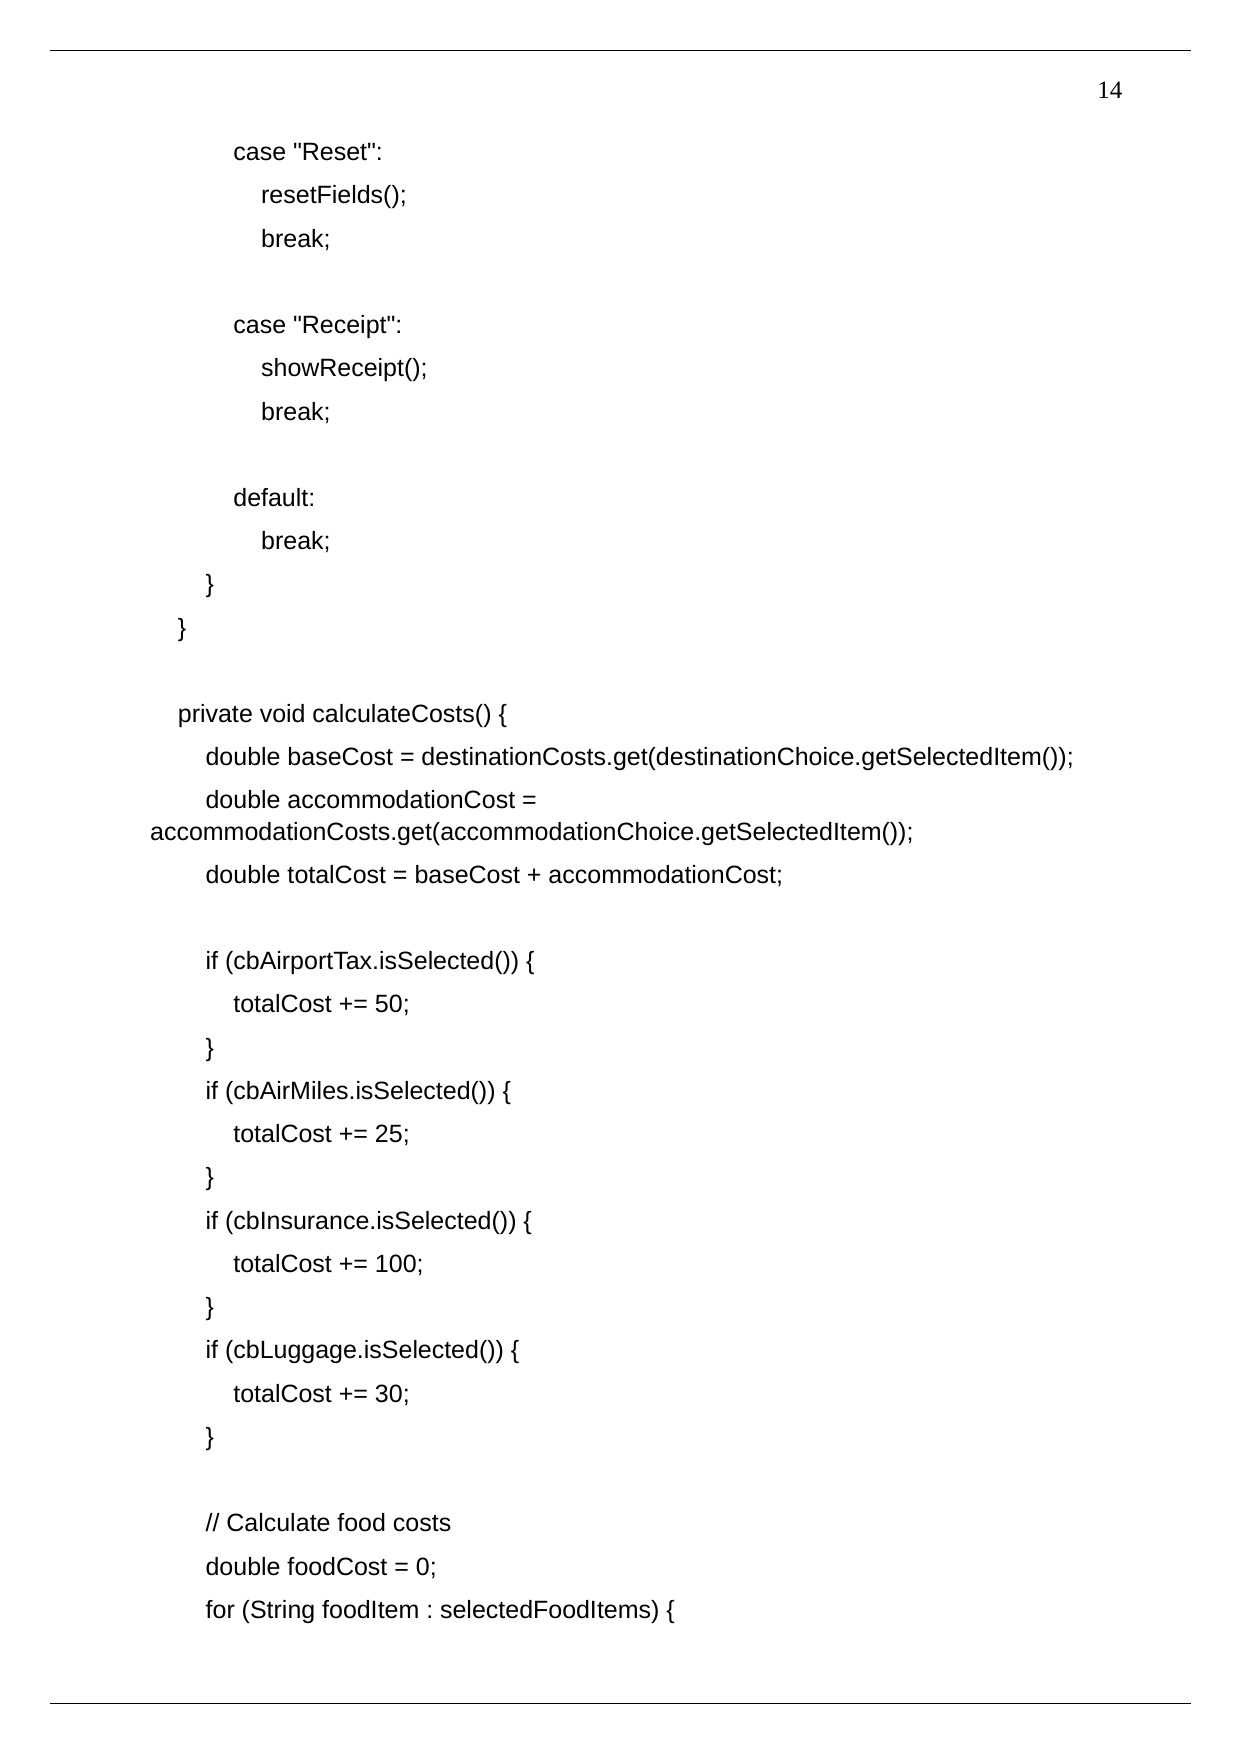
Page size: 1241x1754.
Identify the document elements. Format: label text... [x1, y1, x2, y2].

text double totalCost = baseCost + accommodationCost; [150, 860, 1129, 888]
text } [150, 1422, 1129, 1451]
text } [150, 1292, 1129, 1321]
text double accommodationCost = accommodationCosts.get(accommodationChoice.getSelectedItem()); [150, 786, 1129, 845]
text } [150, 569, 1129, 598]
text totalCost += 50; [150, 989, 1129, 1018]
text if (cbAirportTax.isSelected()) { [150, 946, 1129, 975]
text totalCost += 30; [150, 1378, 1129, 1407]
text totalCost += 25; [150, 1119, 1129, 1148]
text break; [150, 396, 1129, 425]
text private void calculateCosts() { [150, 699, 1129, 728]
text totalCost += 100; [150, 1249, 1129, 1278]
text showReceipt(); [150, 353, 1129, 382]
text } [150, 613, 1129, 641]
text } [150, 1162, 1129, 1191]
text double baseCost = destinationCosts.get(destinationChoice.getSelectedItem()); [150, 742, 1129, 771]
text } [150, 1033, 1129, 1061]
text default: [150, 483, 1129, 512]
text break; [150, 223, 1129, 252]
text case "Reset": [150, 137, 1129, 166]
text for (String foodItem : selectedFoodItems) { [150, 1595, 1129, 1623]
text case "Receipt": [150, 310, 1129, 339]
text resetFields(); [150, 180, 1129, 209]
text if (cbInsurance.isSelected()) { [150, 1206, 1129, 1234]
text double foodCost = 0; [150, 1551, 1129, 1580]
text if (cbLuggage.isSelected()) { [150, 1335, 1129, 1364]
text if (cbAirMiles.isSelected()) { [150, 1076, 1129, 1105]
text // Calculate food costs [150, 1508, 1129, 1537]
text break; [150, 526, 1129, 555]
